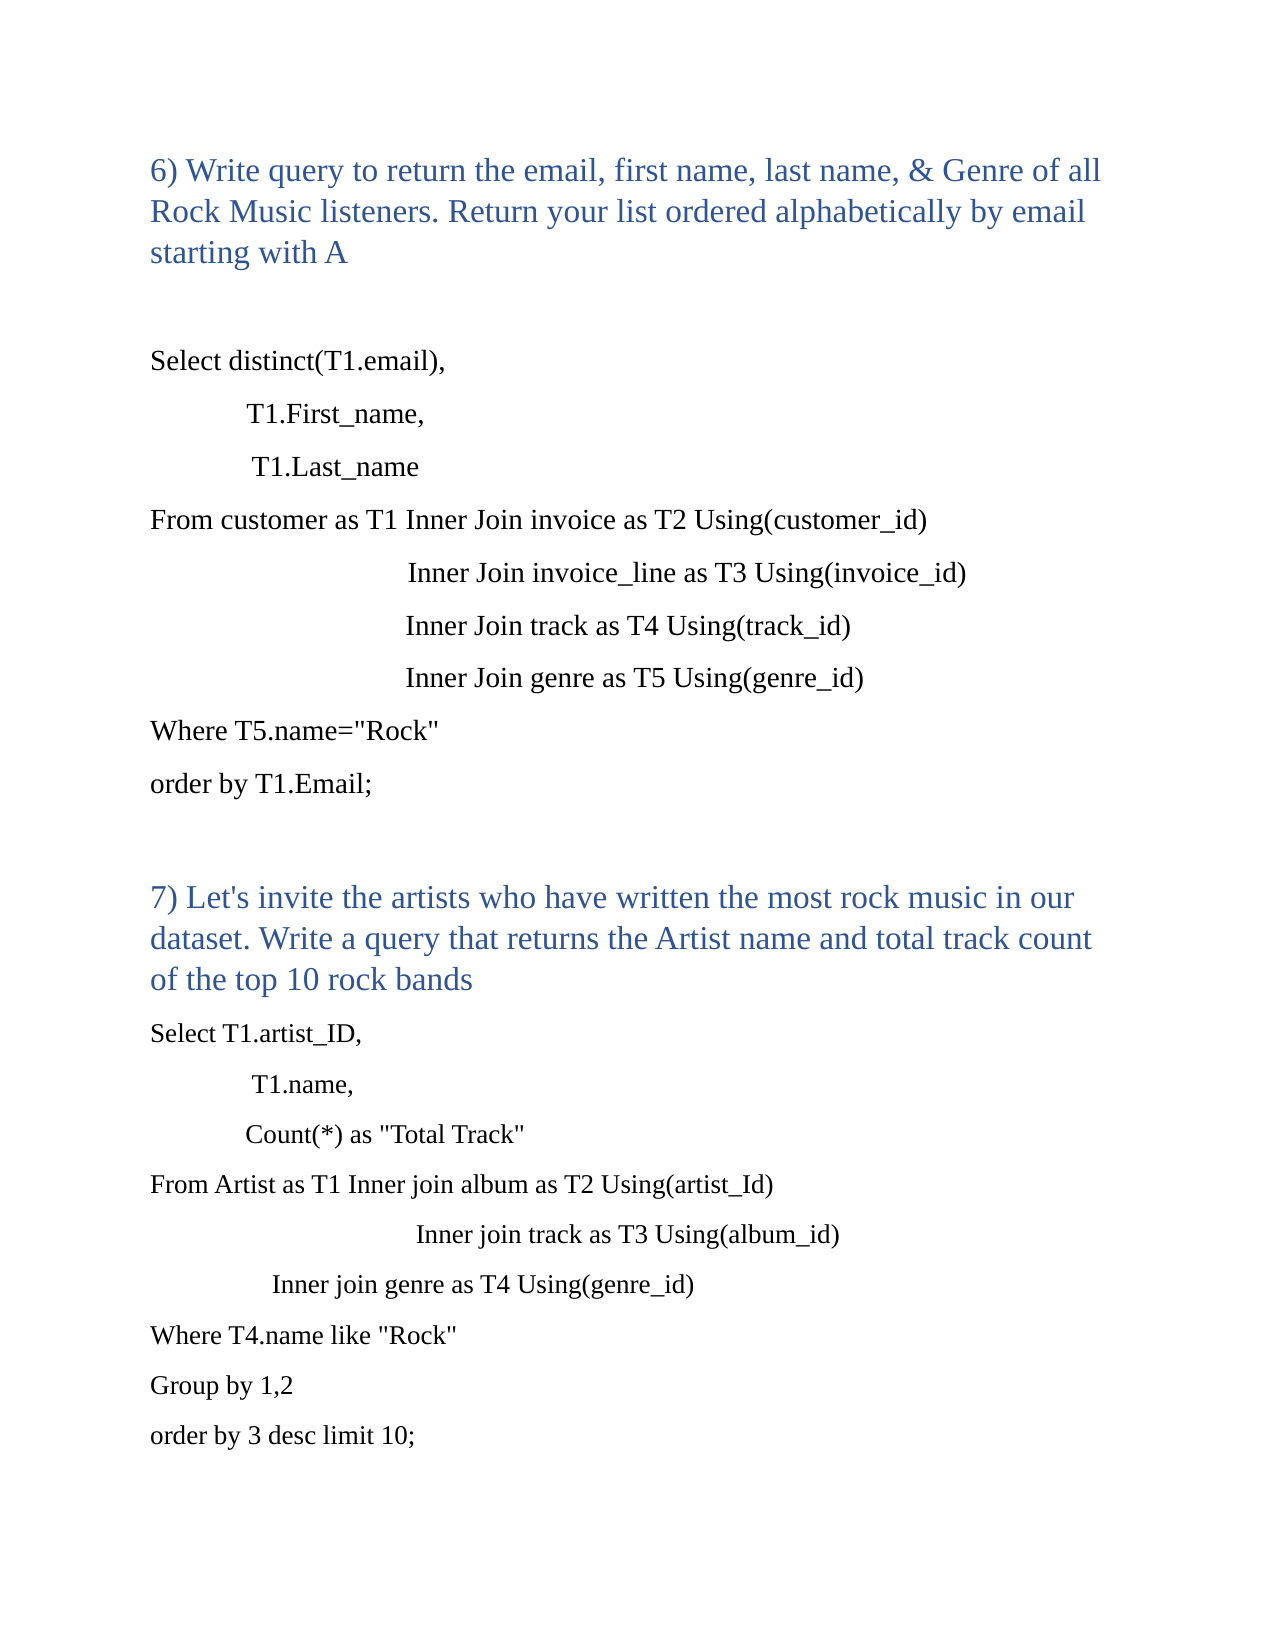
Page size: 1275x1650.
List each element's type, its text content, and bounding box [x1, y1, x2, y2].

text Inner Join invoice_line as T3 Using(invoice_id) [150, 555, 1125, 588]
text From Artist as T1 Inner join album as T2 Using(artist_Id) [150, 1168, 1125, 1199]
text 7) Let's invite the artists who have written the most rock music in our dataset. Write a query that returns the Artist name and total track count of the top 10 rock bands [150, 877, 1125, 998]
text order by T1.Email; [150, 766, 1125, 799]
text Select distinct(T1.email), [150, 343, 1125, 377]
text T1.name, [150, 1068, 1125, 1099]
text Inner Join genre as T5 Using(genre_id) [150, 660, 1125, 694]
text Select T1.artist_ID, [150, 1018, 1125, 1049]
text From customer as T1 Inner Join invoice as T2 Using(customer_id) [150, 502, 1125, 536]
text order by 3 desc limit 10; [150, 1419, 1125, 1450]
text T1.Last_name [150, 449, 1125, 483]
text T1.First_name, [150, 396, 1125, 430]
text Group by 1,2 [150, 1369, 1125, 1400]
text Inner join track as T3 Using(album_id) [150, 1218, 1125, 1249]
text Count(*) as "Total Track" [150, 1118, 1125, 1149]
text Inner Join track as T4 Using(track_id) [150, 608, 1125, 641]
text Where T4.name like "Rock" [150, 1319, 1125, 1350]
text 6) Write query to return the email, first name, last name, & Genre of all Rock Music listeners. Return your list ordered alphabetically by email starting with A [150, 150, 1125, 271]
text Inner join genre as T4 Using(genre_id) [150, 1269, 1125, 1300]
text Where T5.name="Rock" [150, 713, 1125, 747]
